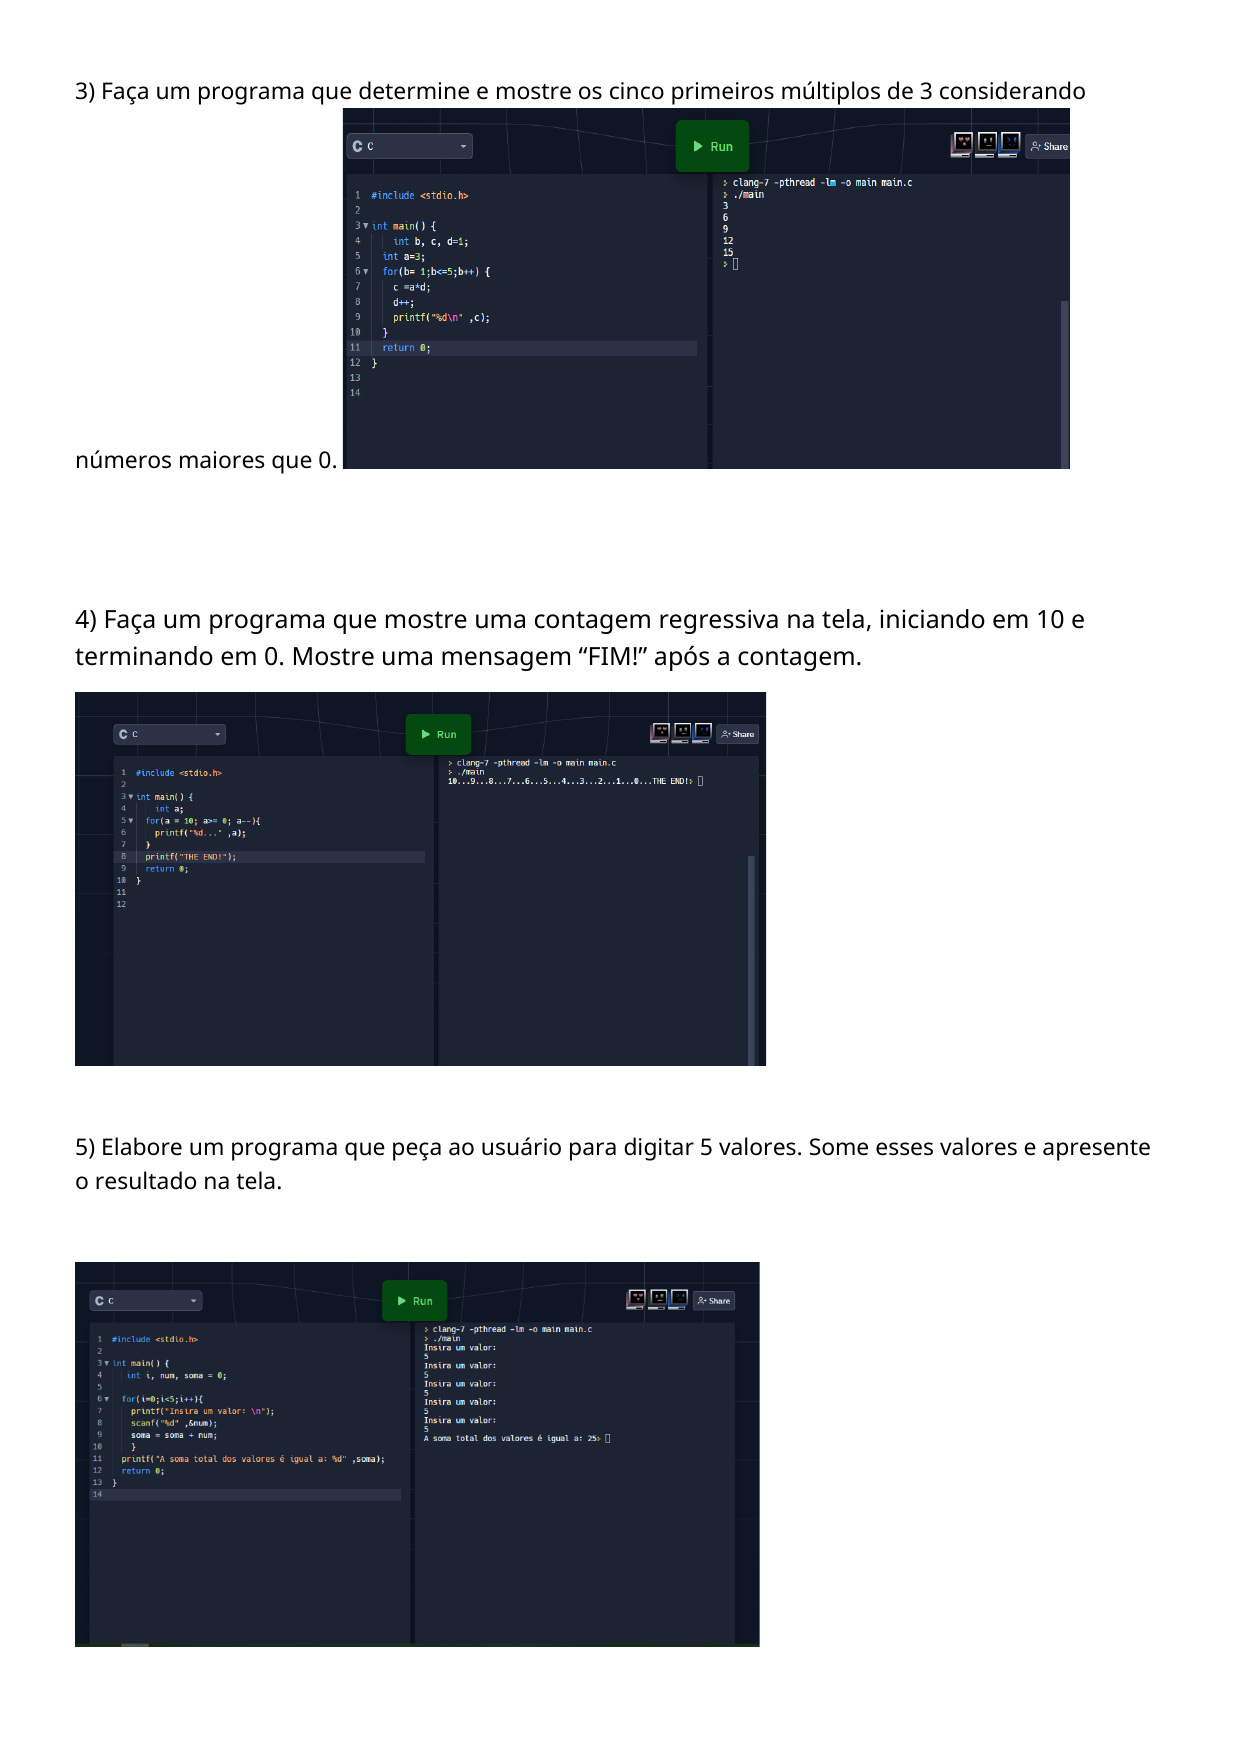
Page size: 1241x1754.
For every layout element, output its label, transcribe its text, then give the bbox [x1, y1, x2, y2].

picture [75, 692, 767, 1066]
text 5) Elabore um programa que peça ao usuário para digitar 5 valores. Some esses valores e apresente o resultado na tela. [75, 1131, 1165, 1196]
picture [75, 1262, 760, 1647]
text 4) Faça um programa que mostre uma contagem regressiva na tela, iniciando em 10 e terminando em 0. Mostre uma mensagem “FIM!” após a contagem. [75, 602, 1165, 673]
picture [342, 108, 1070, 469]
